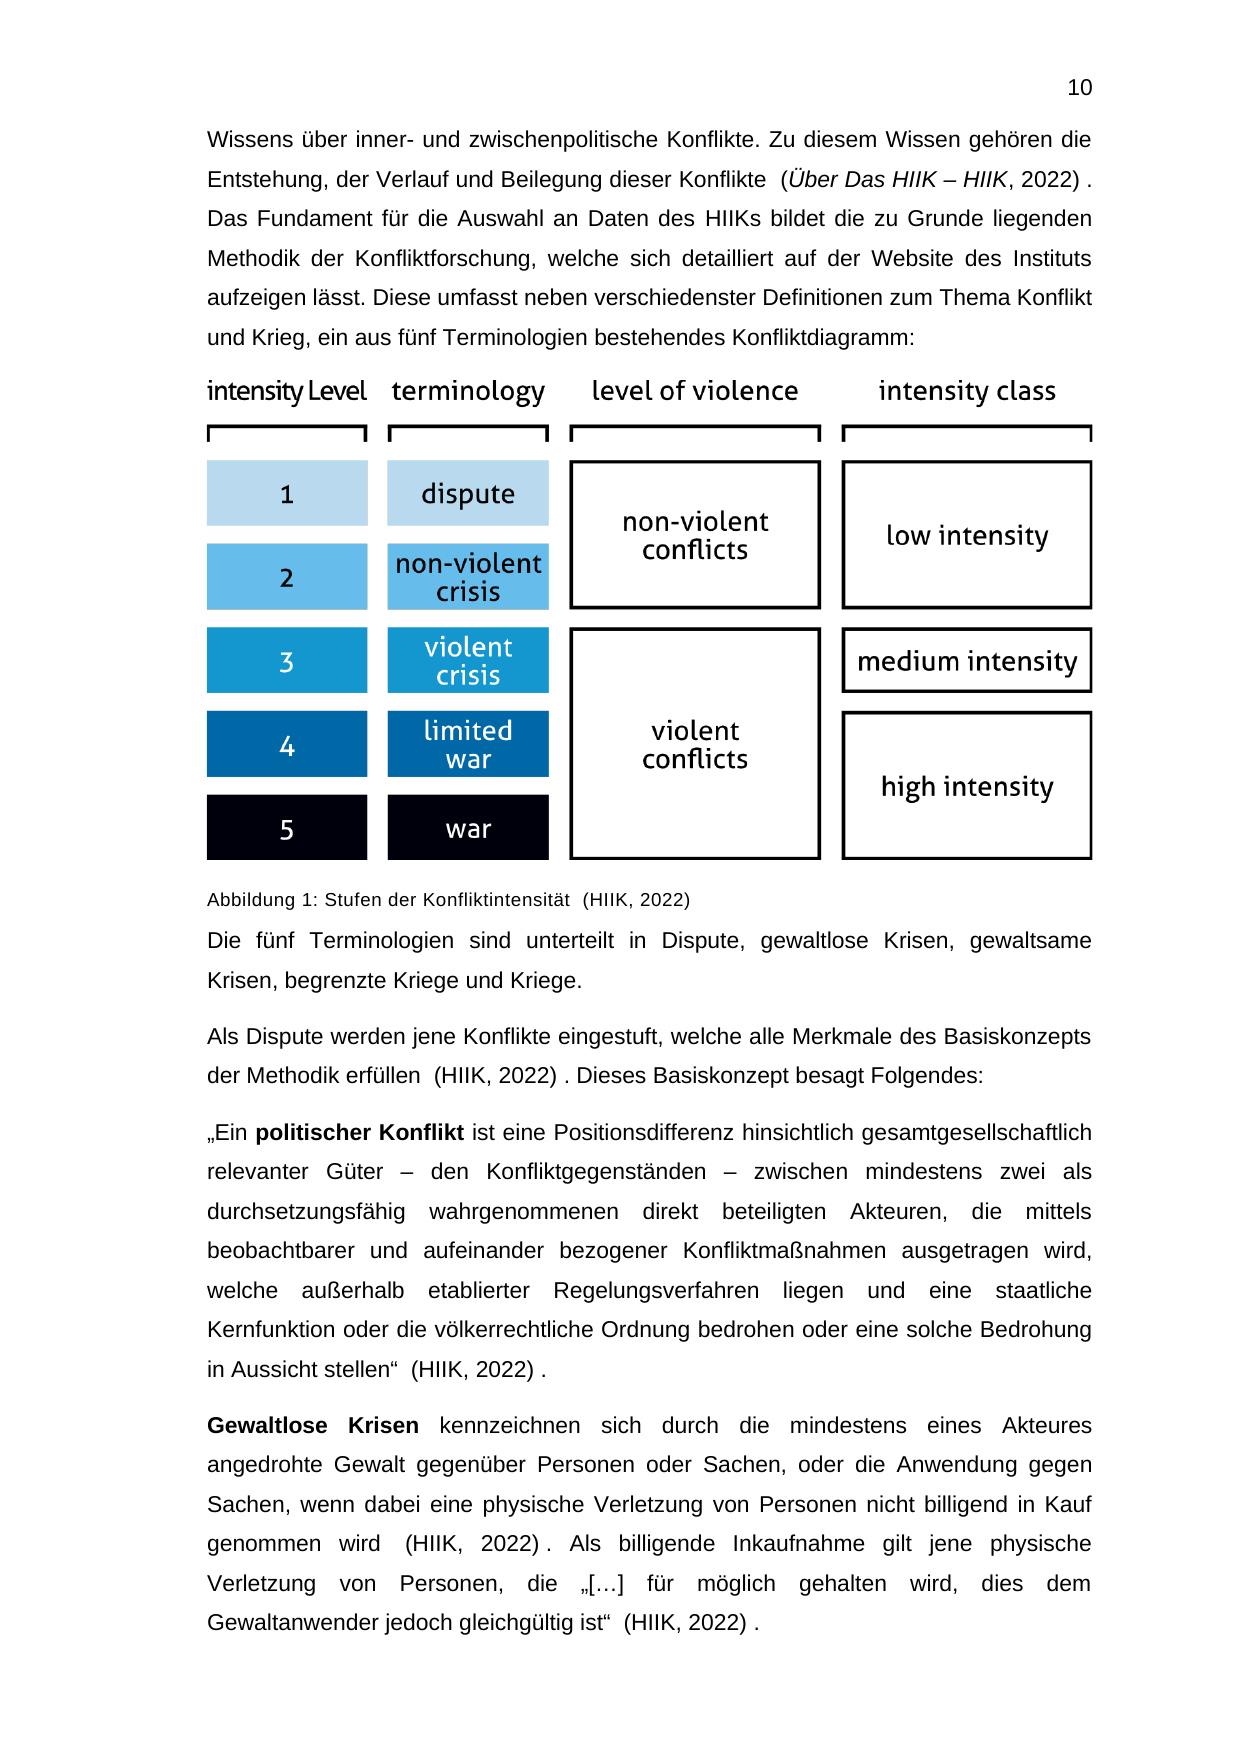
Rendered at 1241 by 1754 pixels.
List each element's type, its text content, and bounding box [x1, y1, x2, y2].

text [207, 126, 1092, 350]
text Gewaltlose Krisen kennzeichnen sich durch die mindestens eines Akteures angedrohte Gewalt gegenüber Personen oder Sachen, oder die Anwendung gegen Sachen, wenn dabei eine physische Verletzung von Personen nicht billigend in Kauf genommen wird . Als billigende Inkaufnahme gilt jene physische Verletzung von Personen, die „[…] für möglich gehalten wird, dies dem Gewaltanwender jedoch gleichgültig ist“ . [207, 1412, 1092, 1635]
text „Ein politischer Konflikt ist eine Positionsdifferenz hinsichtlich gesamtgesellschaftlich relevanter Güter – den Konfliktgegenständen – zwischen mindestens zwei als durchsetzungsfähig wahrgenommenen direkt beteiligten Akteuren, die mittels beobachtbarer und aufeinander bezogener Konfliktmaßnahmen ausgetragen wird, welche außerhalb etablierter Regelungsverfahren liegen und eine staatliche Kernfunktion oder die völkerrechtliche Ordnung bedrohen oder eine solche Bedrohung in Aussicht stellen“ . [207, 1119, 1092, 1382]
text Als Dispute werden jene Konflikte eingestuft, welche alle Merkmale des Basiskonzepts der Methodik erfüllen . Dieses Basiskonzept besagt Folgendes: [207, 1023, 1092, 1089]
text Die fünf Terminologien sind unterteilt in Dispute, gewaltlose Krisen, gewaltsame Krisen, begrenzte Kriege und Kriege. [207, 927, 1092, 993]
text Abbildung : Stufen der Konfliktintensität [207, 889, 1092, 911]
picture [206, 380, 1093, 860]
